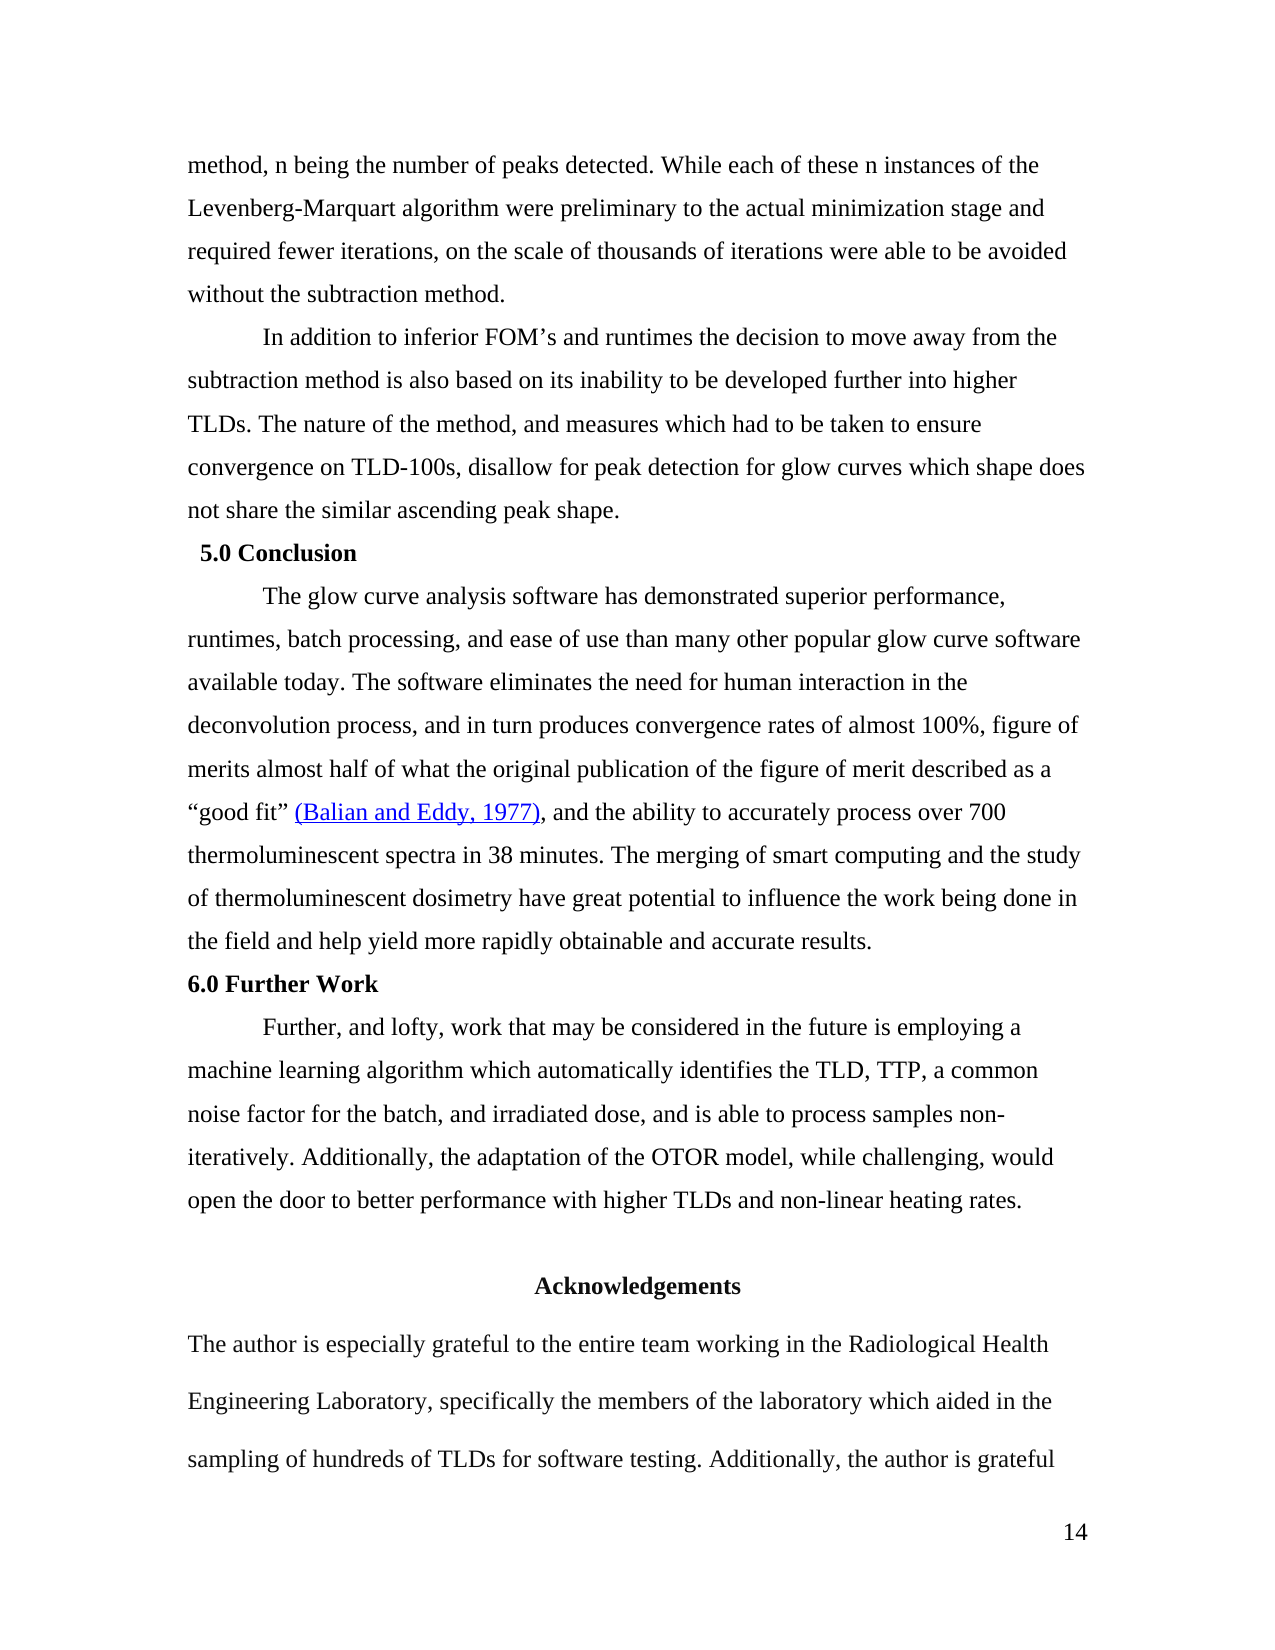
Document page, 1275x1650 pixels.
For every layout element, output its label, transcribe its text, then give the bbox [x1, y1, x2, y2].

text The glow curve analysis software has demonstrated superior performance, runtimes, batch processing, and ease of use than many other popular glow curve software available today. The software eliminates the need for human interaction in the deconvolution process, and in turn produces convergence rates of almost 100%, figure of merits almost half of what the original publication of the figure of merit described as a “good fit” (Balian and Eddy, 1977), and the ability to accurately process over 700 thermoluminescent spectra in 38 minutes. The merging of smart computing and the study of thermoluminescent dosimetry have great potential to influence the work being done in the field and help yield more rapidly obtainable and accurate results. [187, 581, 1087, 955]
text 6.0 Further Work [187, 969, 1087, 998]
text In addition to inferior FOM’s and runtimes the decision to move away from the subtraction method is also based on its inability to be developed further into higher TLDs. The nature of the method, and measures which had to be taken to ensure convergence on TLD-100s, disallow for peak detection for glow curves which shape does not share the similar ascending peak shape. [187, 322, 1087, 524]
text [187, 150, 1087, 308]
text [187, 1329, 1087, 1472]
text Acknowledgements [187, 1271, 1087, 1300]
text Further, and lofty, work that may be considered in the future is employing a machine learning algorithm which automatically identifies the TLD, TTP, a common noise factor for the batch, and irradiated dose, and is able to process samples non-iteratively. Additionally, the adaptation of the OTOR model, while challenging, would open the door to better performance with higher TLDs and non-linear heating rates. [187, 1012, 1087, 1214]
text 5.0 Conclusion [187, 538, 1087, 567]
